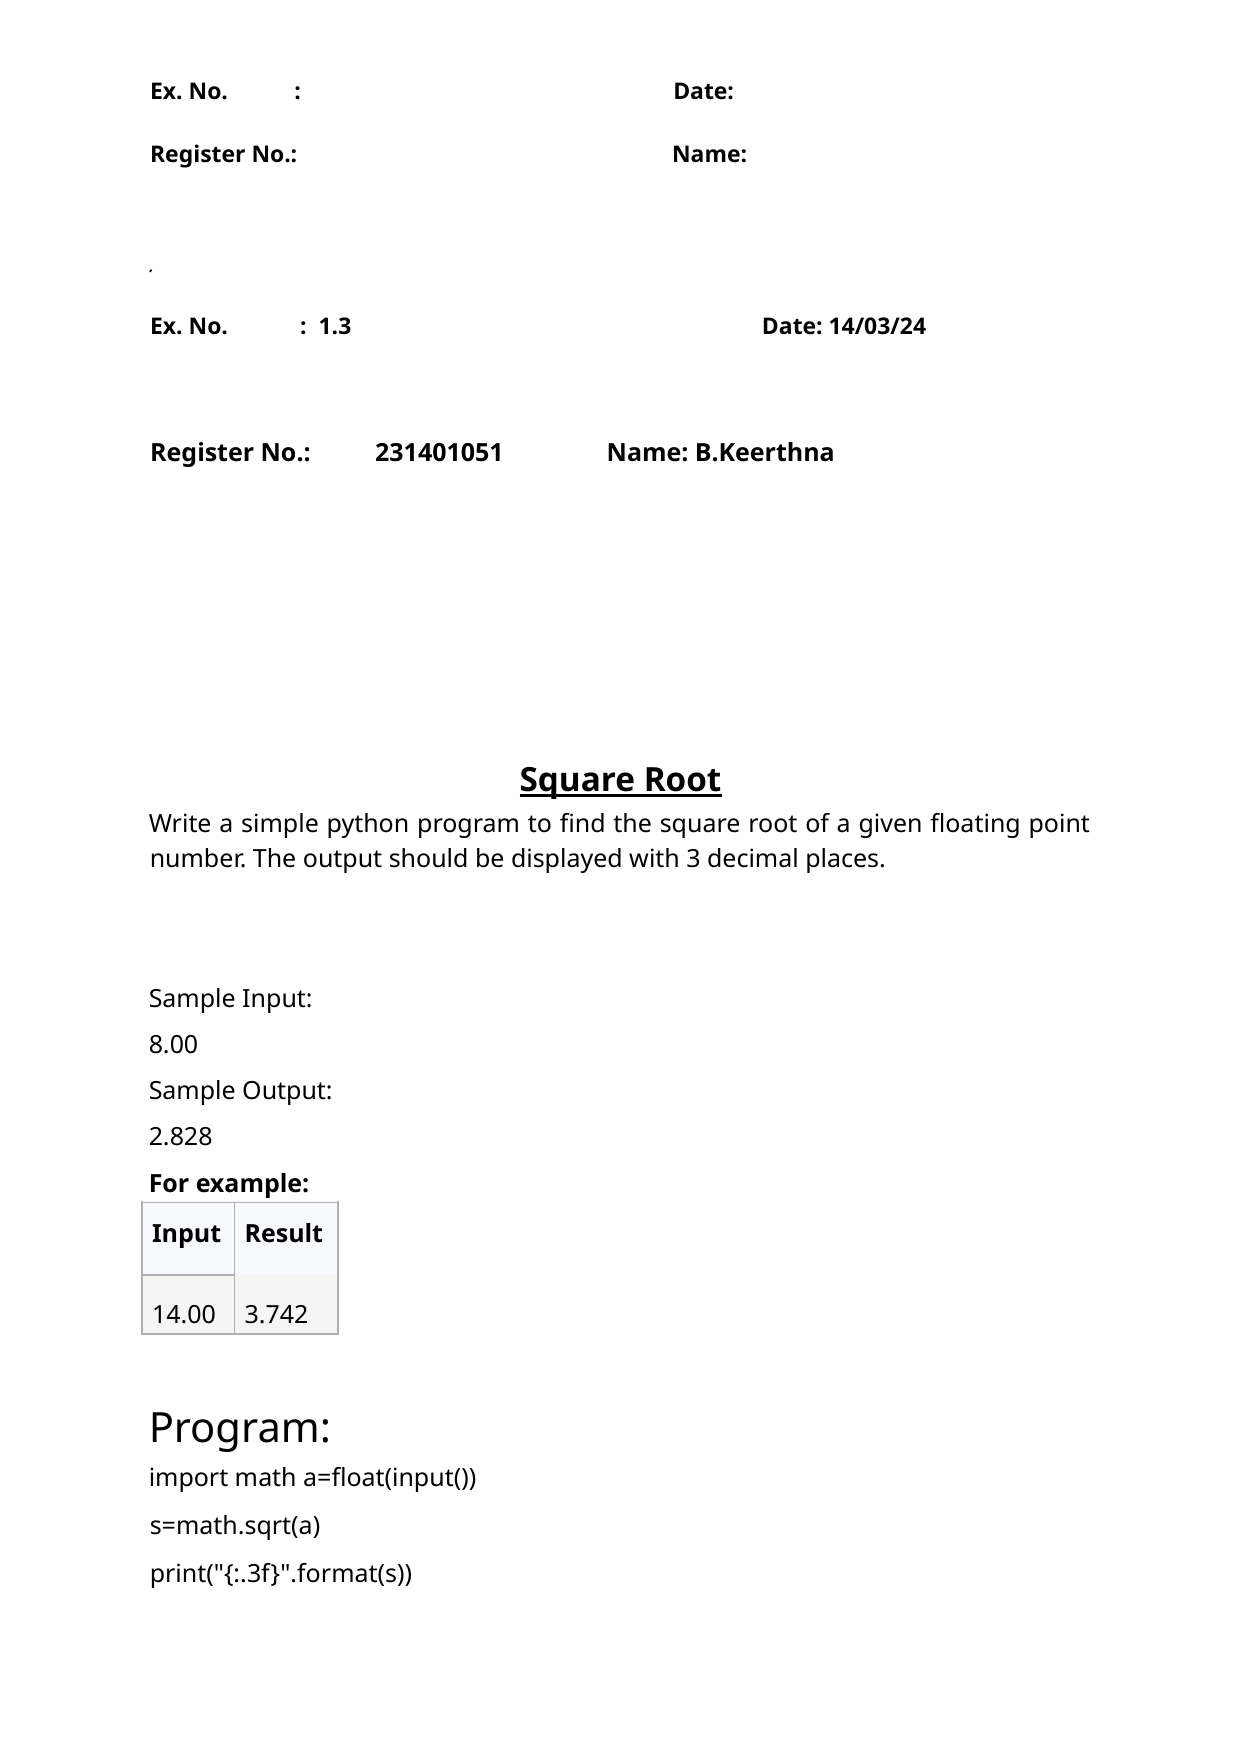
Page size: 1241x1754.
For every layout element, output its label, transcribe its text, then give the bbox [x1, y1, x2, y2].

text import math a=float(input()) s=math.sqrt(a) print("{:.3f}".format(s)) [148, 1459, 480, 1589]
table_cell 14.00 [143, 1276, 234, 1333]
table_header Input [143, 1203, 234, 1274]
table_header Result [235, 1203, 337, 1274]
text 8.00 [148, 1027, 1092, 1061]
text Program: [148, 1398, 1208, 1454]
table_cell 3.742 [235, 1284, 337, 1333]
text Sample Output: [148, 1073, 1092, 1107]
text Square Root [150, 756, 1091, 802]
text Ex. No. : 1.3 Date: 14/03/24 [150, 310, 1208, 341]
text For example: [148, 1165, 389, 1199]
text 2.828 [148, 1119, 1092, 1153]
text Register No.: 231401051 Name: B.Keerthna [150, 434, 1208, 468]
text Write a simple python program to find the square root of a given floating point number. The output should be displayed with 3 decimal places. [148, 806, 1092, 874]
text Sample Input: [148, 980, 1092, 1014]
